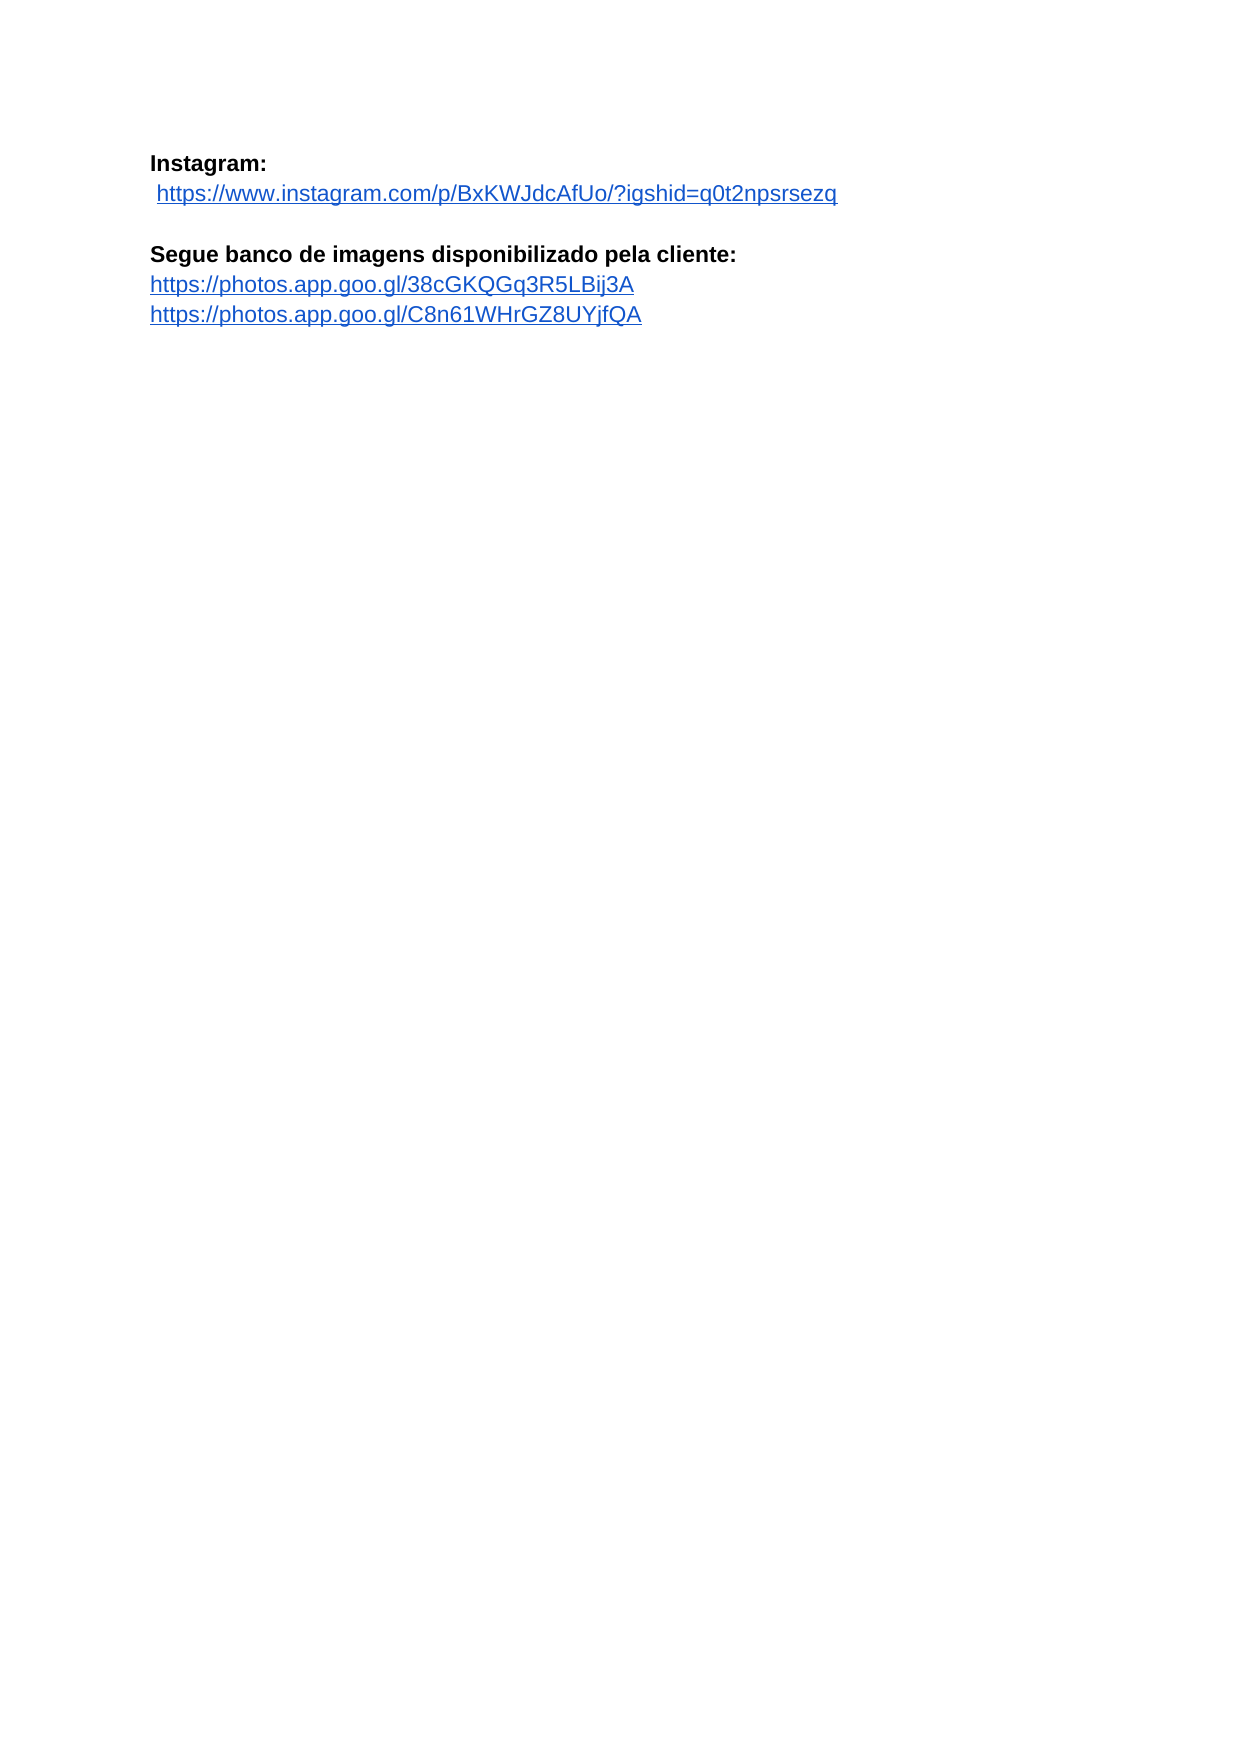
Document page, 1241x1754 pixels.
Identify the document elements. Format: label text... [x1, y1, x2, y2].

text https://photos.app.goo.gl/C8n61WHrGZ8UYjfQA [150, 301, 1090, 327]
text https://photos.app.goo.gl/38cGKQGq3R5LBij3A [150, 271, 1090, 297]
text https://www.instagram.com/p/BxKWJdcAfUo/?igshid=q0t2npsrsezq [150, 180, 1090, 207]
text Segue banco de imagens disponibilizado pela cliente: [150, 241, 1090, 267]
text Instagram: [150, 150, 1090, 176]
